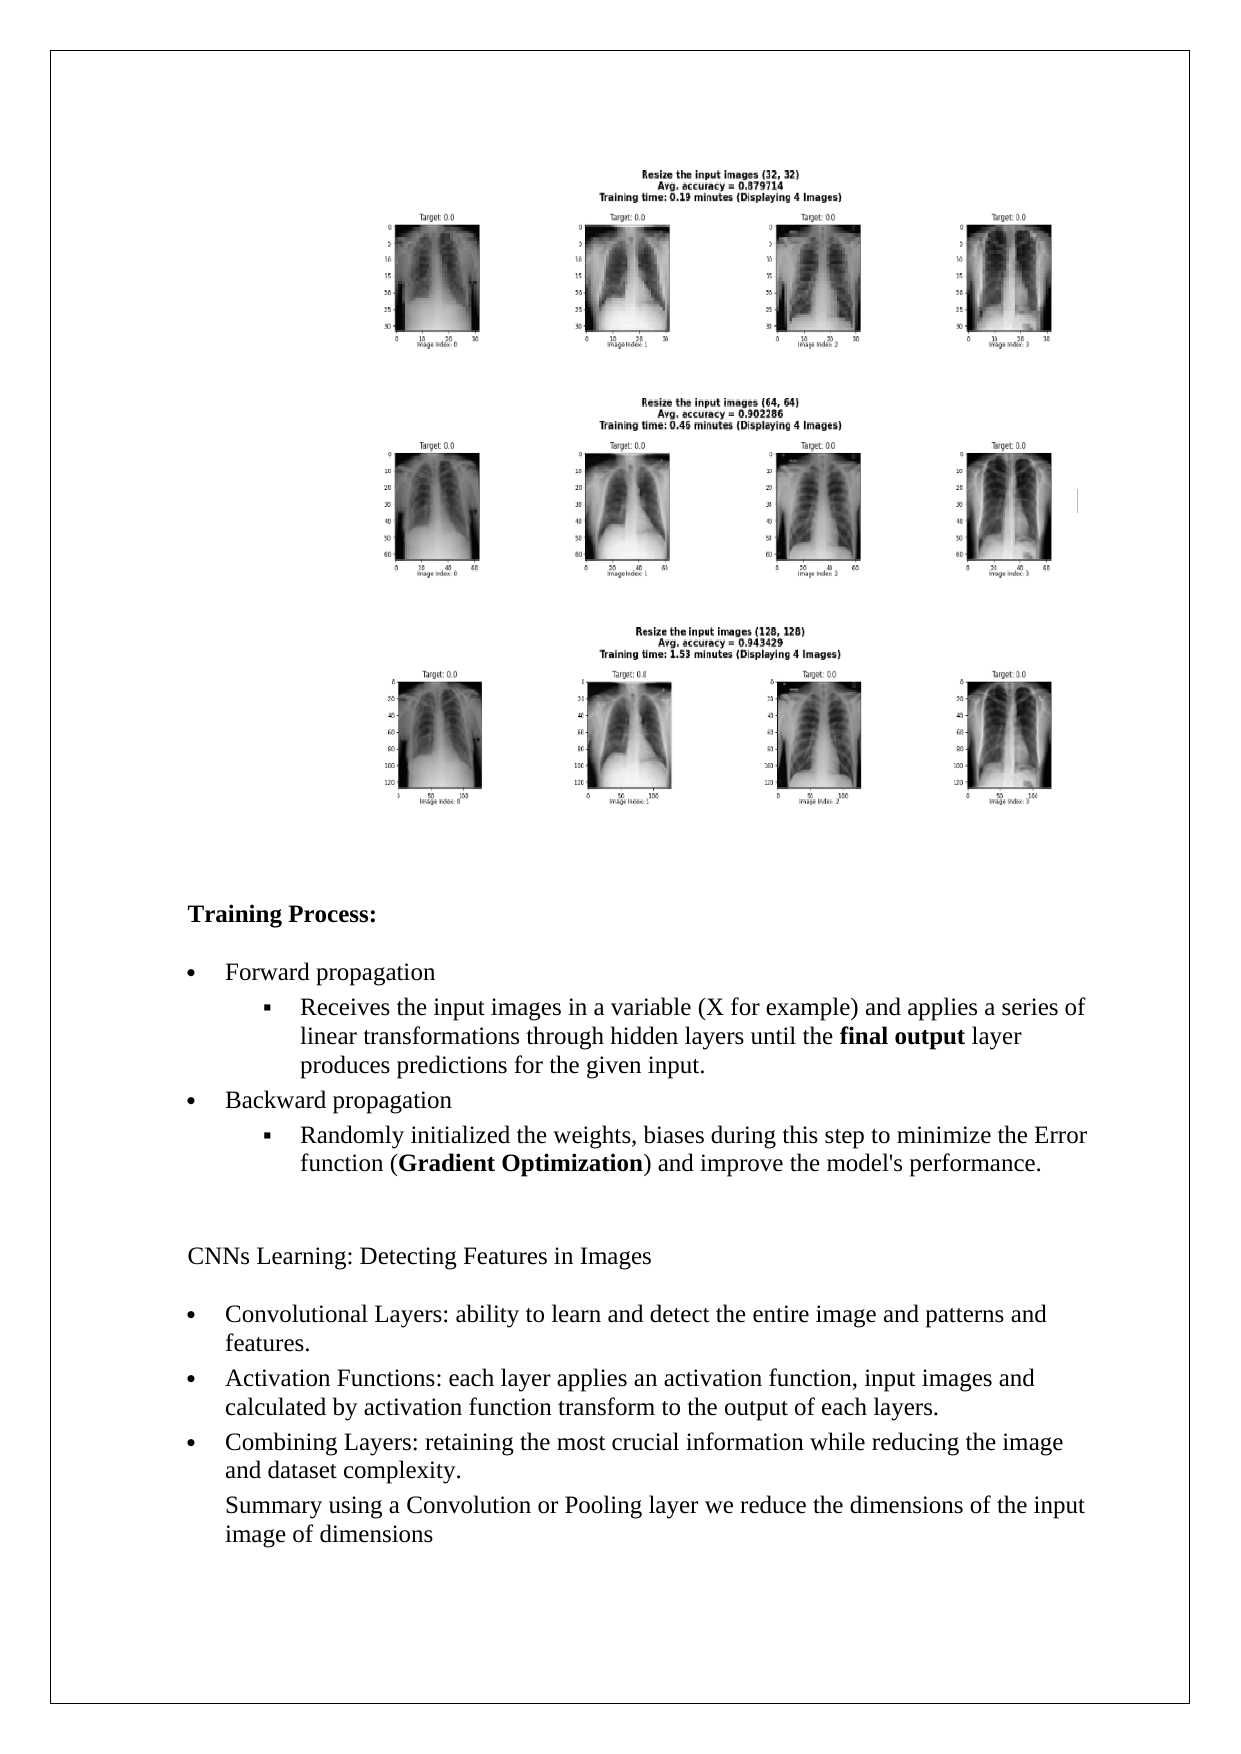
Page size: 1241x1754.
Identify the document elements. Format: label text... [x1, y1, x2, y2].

list Forward propagation [187, 957, 1090, 986]
list Activation Functions: each layer applies an activation function, input images and calculated by activation function transform to the output of each layers. [187, 1363, 1090, 1421]
list Receives the input images in a variable (X for example) and applies a series of linear transformations through hidden layers until the final output layer produces predictions for the given input. [262, 992, 1090, 1078]
list Backward propagation [187, 1085, 1090, 1113]
text CNNs Learning: Detecting Features in Images [150, 1241, 1090, 1270]
list Randomly initialized the weights, biases during this step to minimize the Error function (Gradient Optimization) and improve the model's performance. [262, 1120, 1090, 1177]
picture [337, 150, 1078, 869]
text Summary using a Convolution or Pooling layer we reduce the dimensions of the input image of dimensions [225, 1491, 1090, 1548]
list Combining Layers: retaining the most crucial information while reducing the image and dataset complexity. [187, 1427, 1090, 1484]
text Training Process: [150, 899, 1090, 928]
list Convolutional Layers: ability to learn and detect the entire image and patterns and features. [187, 1299, 1090, 1357]
